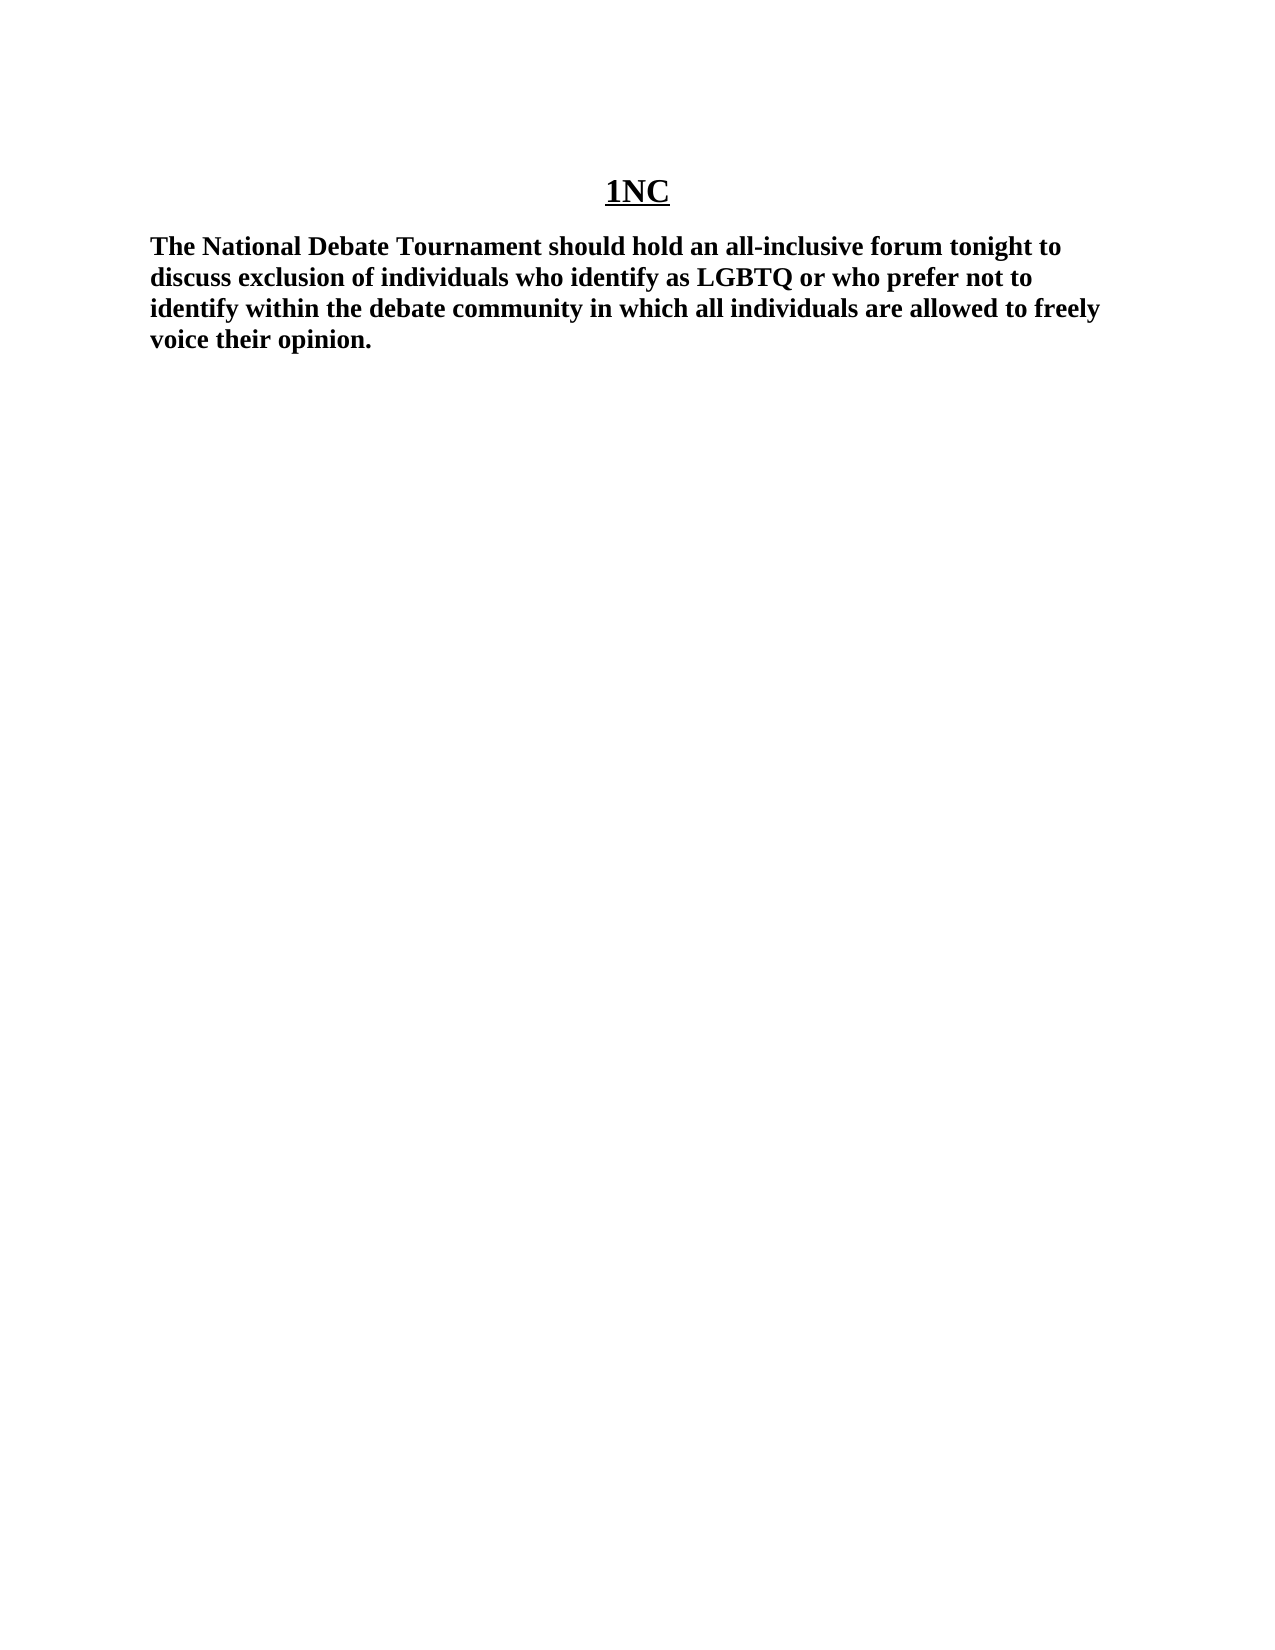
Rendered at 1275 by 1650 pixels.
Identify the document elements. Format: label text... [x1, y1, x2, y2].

subtitle The National Debate Tournament should hold an all-inclusive forum tonight to discuss exclusion of individuals who identify as LGBTQ or who prefer not to identify within the debate community in which all individuals are allowed to freely voice their opinion. [150, 230, 1125, 354]
subtitle 1NC [150, 171, 1125, 209]
